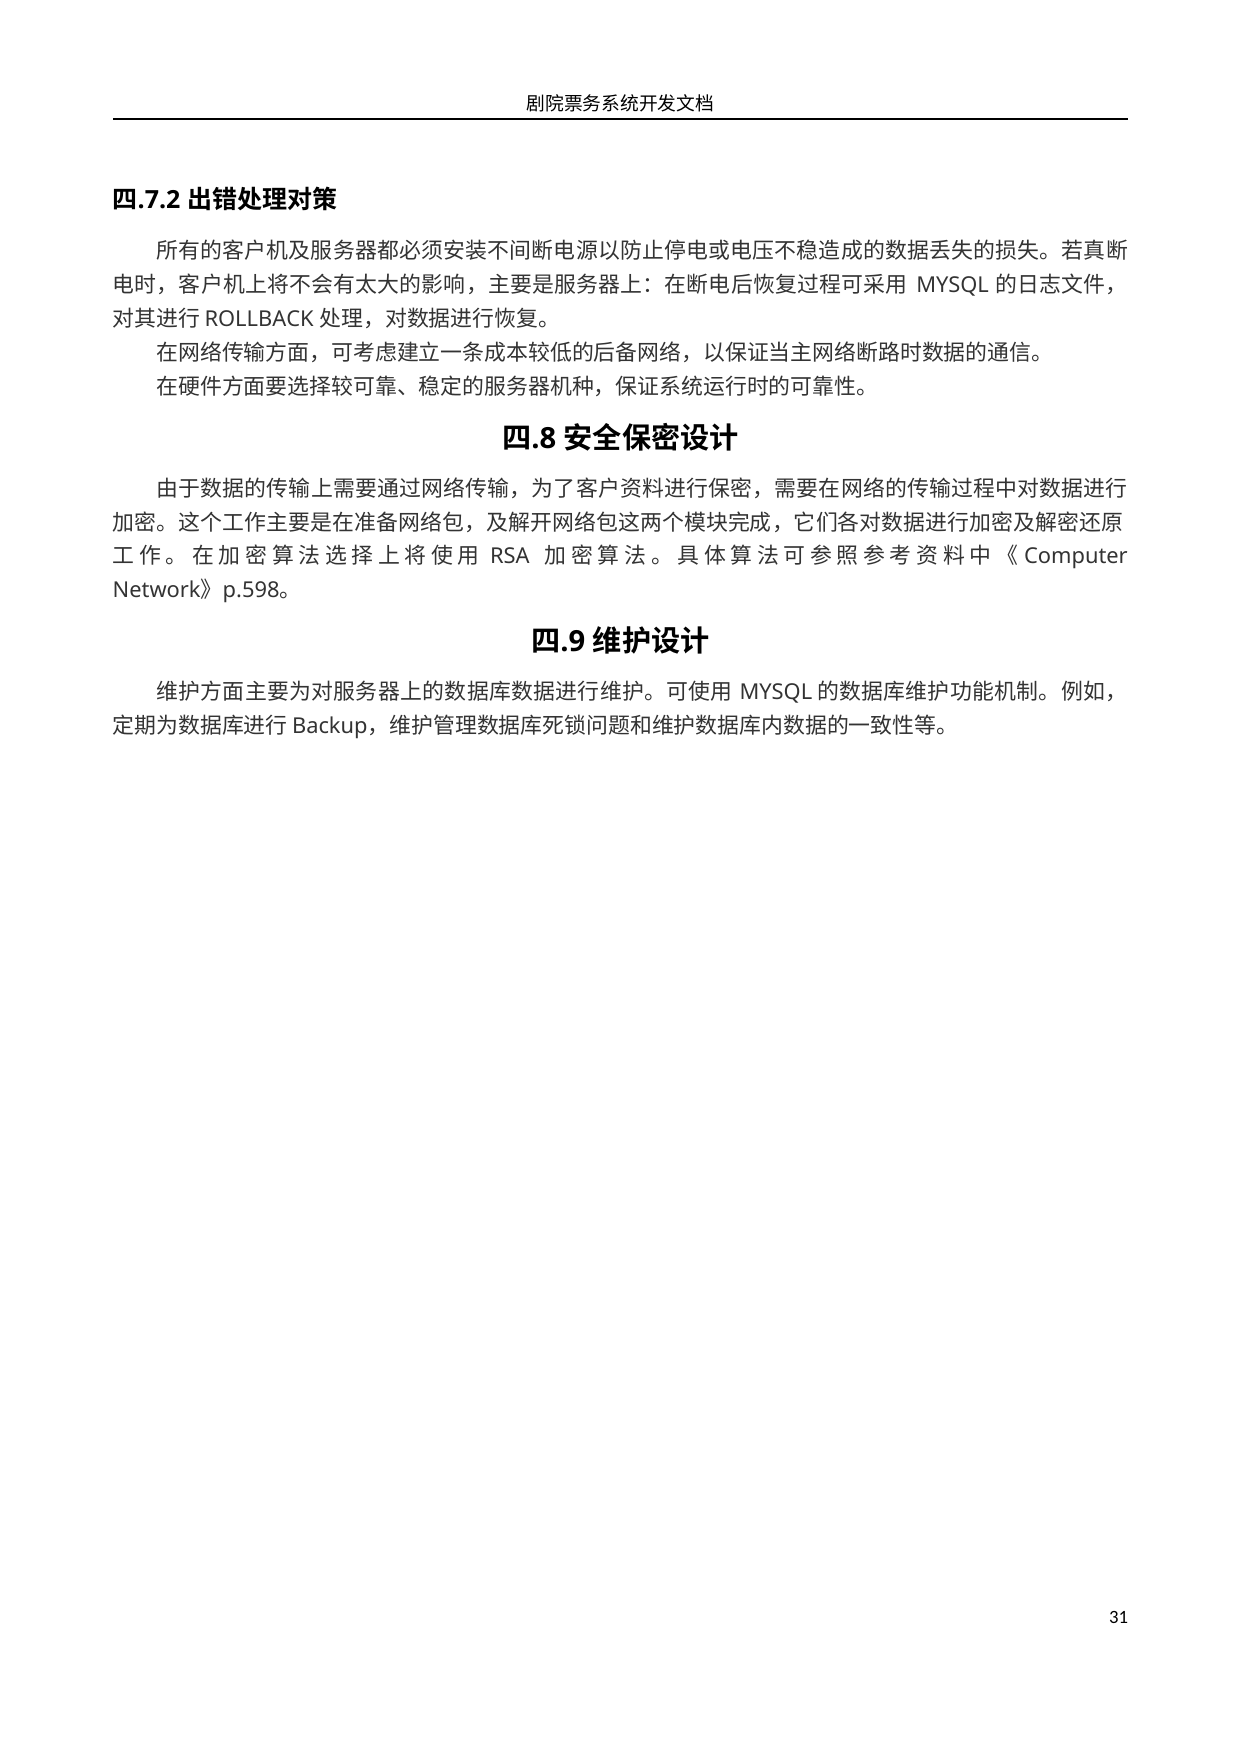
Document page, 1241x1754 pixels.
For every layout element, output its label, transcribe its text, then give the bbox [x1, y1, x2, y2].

text 安全保密设计 [112, 402, 1128, 469]
text 在硬件方面要选择较可靠、稳定的服务器机种，保证系统运行时的可靠性。 [112, 368, 1128, 402]
text 由于数据的传输上需要通过网络传输，为了客户资料进行保密，需要在网络的传输过程中对数据进行加密。这个工作主要是在准备网络包，及解开网络包这两个模块完成，它们各对数据进行加密及解密还原工作。在加密算法选择上将使用RSA 加密算法。具体算法可参照参考资料中《Computer Network》p.598。 [112, 469, 1128, 605]
text 维护设计 [112, 605, 1128, 673]
text 所有的客户机及服务器都必须安装不间断电源以防止停电或电压不稳造成的数据丢失的损失。若真断电时，客户机上将不会有太大的影响，主要是服务器上：在断电后恢复过程可采用 MYSQL 的日志文件，对其进行ROLLBACK 处理，对数据进行恢复。 [112, 232, 1128, 334]
text 出错处理对策 [112, 164, 1128, 232]
text 维护方面主要为对服务器上的数据库数据进行维护。可使用 MYSQL的数据库维护功能机制。例如，定期为数据库进行Backup，维护管理数据库死锁问题和维护数据库内数据的一致性等。 [112, 673, 1128, 741]
text 在网络传输方面，可考虑建立一条成本较低的后备网络，以保证当主网络断路时数据的通信。 [112, 334, 1128, 368]
